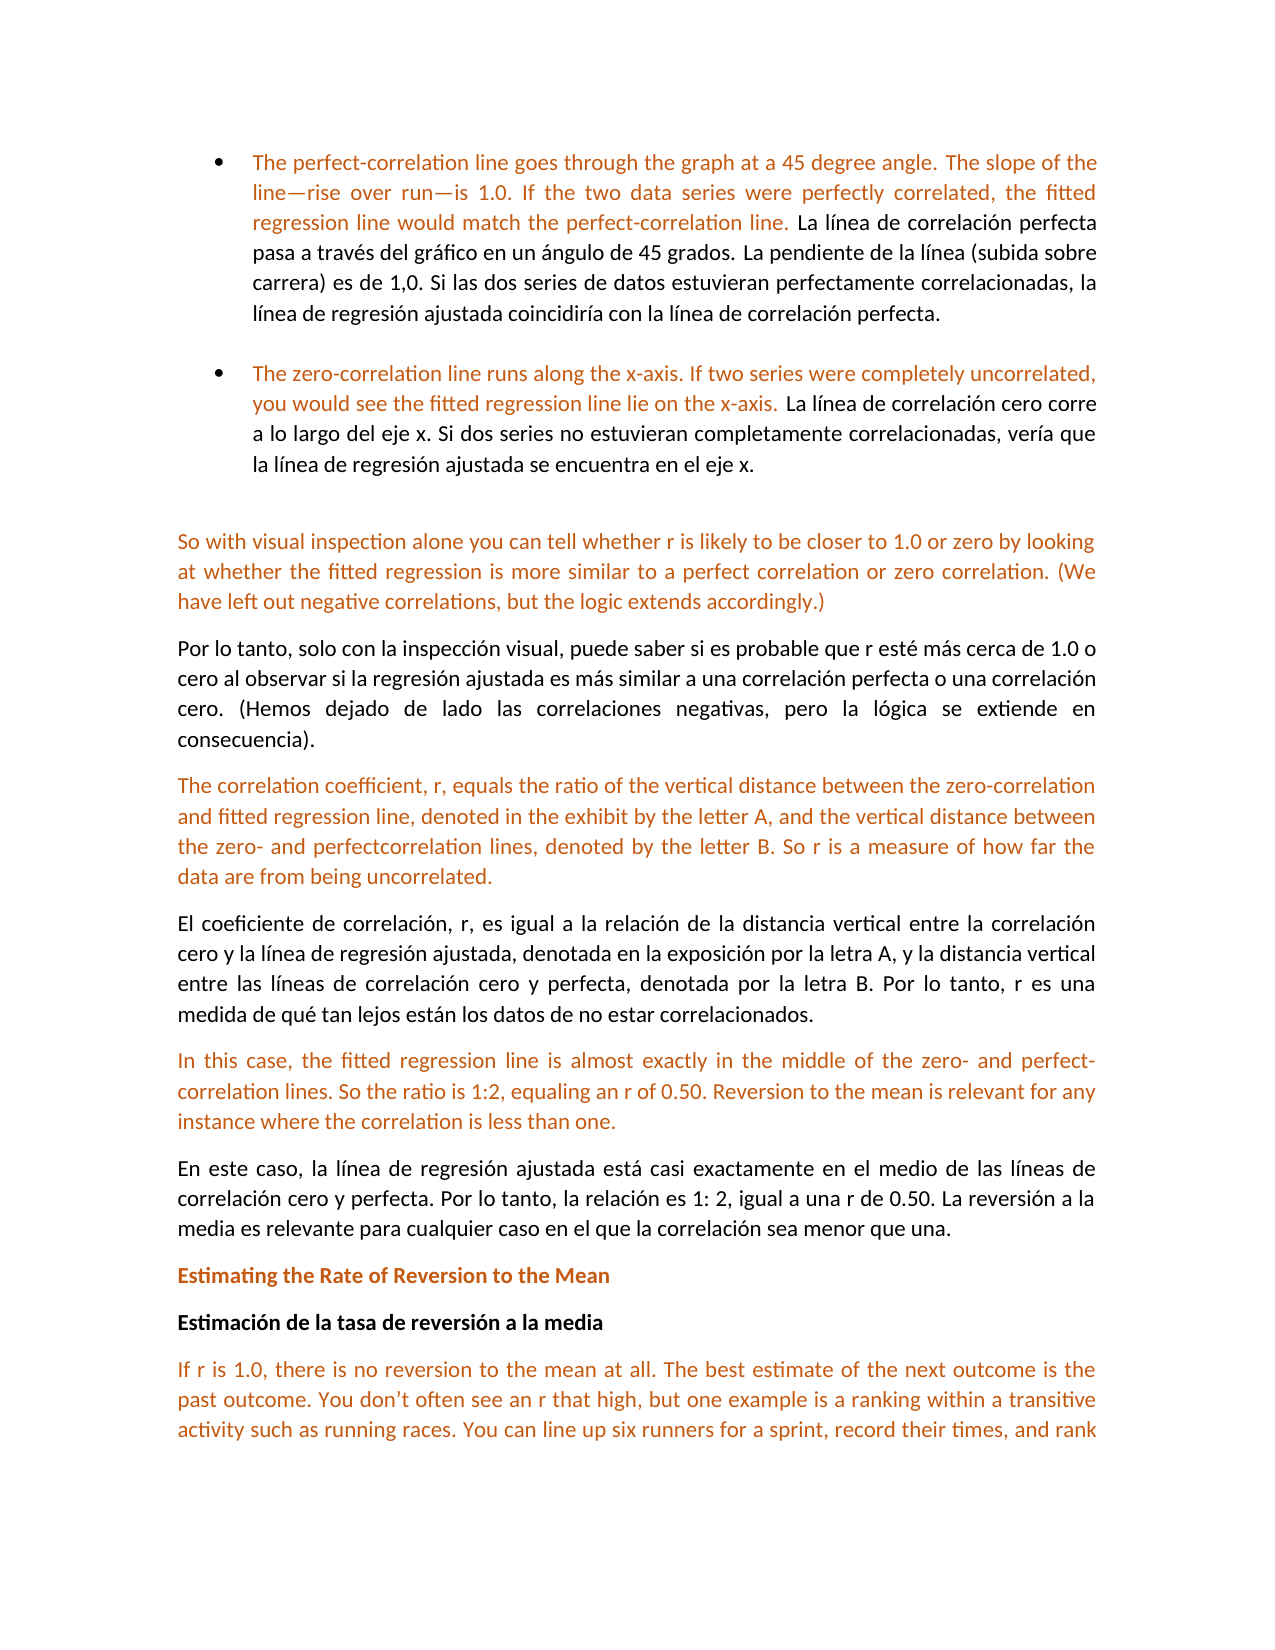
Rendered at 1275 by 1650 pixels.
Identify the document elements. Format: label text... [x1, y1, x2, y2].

list The perfect-correlation line goes through the graph at a 45 degree angle. The slope of the line—rise over run—is 1.0. If the two data series were perfectly correlated, the fitted regression line would match the perfect-correlation line. La línea de correlación perfecta pasa a través del gráfico en un ángulo de 45 grados. La pendiente de la línea (subida sobre carrera) es de 1,0. Si las dos series de datos estuvieran perfectamente correlacionadas, la línea de regresión ajustada coincidiría con la línea de correlación perfecta. [215, 148, 1098, 327]
text En este caso, la línea de regresión ajustada está casi exactamente en el medio de las líneas de correlación cero y perfecta. Por lo tanto, la relación es 1: 2, igual a una r de 0.50. La reversión a la media es relevante para cualquier caso en el que la correlación sea menor que una. [177, 1154, 1098, 1242]
text The correlation coefficient, r, equals the ratio of the vertical distance between the zero-correlation and fitted regression line, denoted in the exhibit by the letter A, and the vertical distance between the zero- and perfectcorrelation lines, denoted by the letter B. So r is a measure of how far the data are from being uncorrelated. [177, 772, 1098, 890]
text In this case, the fitted regression line is almost exactly in the middle of the zero- and perfect-correlation lines. So the ratio is 1:2, equaling an r of 0.50. Reversion to the mean is relevant for any instance where the correlation is less than one. [177, 1047, 1098, 1135]
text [177, 1355, 1098, 1443]
text Por lo tanto, solo con la inspección visual, puede saber si es probable que r esté más cerca de 1.0 o cero al observar si la regresión ajustada es más similar a una correlación perfecta o una correlación cero. (Hemos dejado de lado las correlaciones negativas, pero la lógica se extiende en consecuencia). [177, 634, 1098, 753]
text Estimación de la tasa de reversión a la media [177, 1308, 1098, 1336]
text El coeficiente de correlación, r, es igual a la relación de la distancia vertical entre la correlación cero y la línea de regresión ajustada, denotada en la exposición por la letra A, y la distancia vertical entre las líneas de correlación cero y perfecta, denotada por la letra B. Por lo tanto, r es una medida de qué tan lejos están los datos de no estar correlacionados. [177, 909, 1098, 1028]
text Estimating the Rate of Reversion to the Mean [177, 1261, 1098, 1289]
text So with visual inspection alone you can tell whether r is likely to be closer to 1.0 or zero by looking at whether the fitted regression is more similar to a perfect correlation or zero correlation. (We have left out negative correlations, but the logic extends accordingly.) [177, 527, 1098, 615]
list The zero-correlation line runs along the x-axis. If two series were completely uncorrelated, you would see the fitted regression line lie on the x-axis. La línea de correlación cero corre a lo largo del eje x. Si dos series no estuvieran completamente correlacionadas, vería que la línea de regresión ajustada se encuentra en el eje x. [215, 359, 1098, 478]
